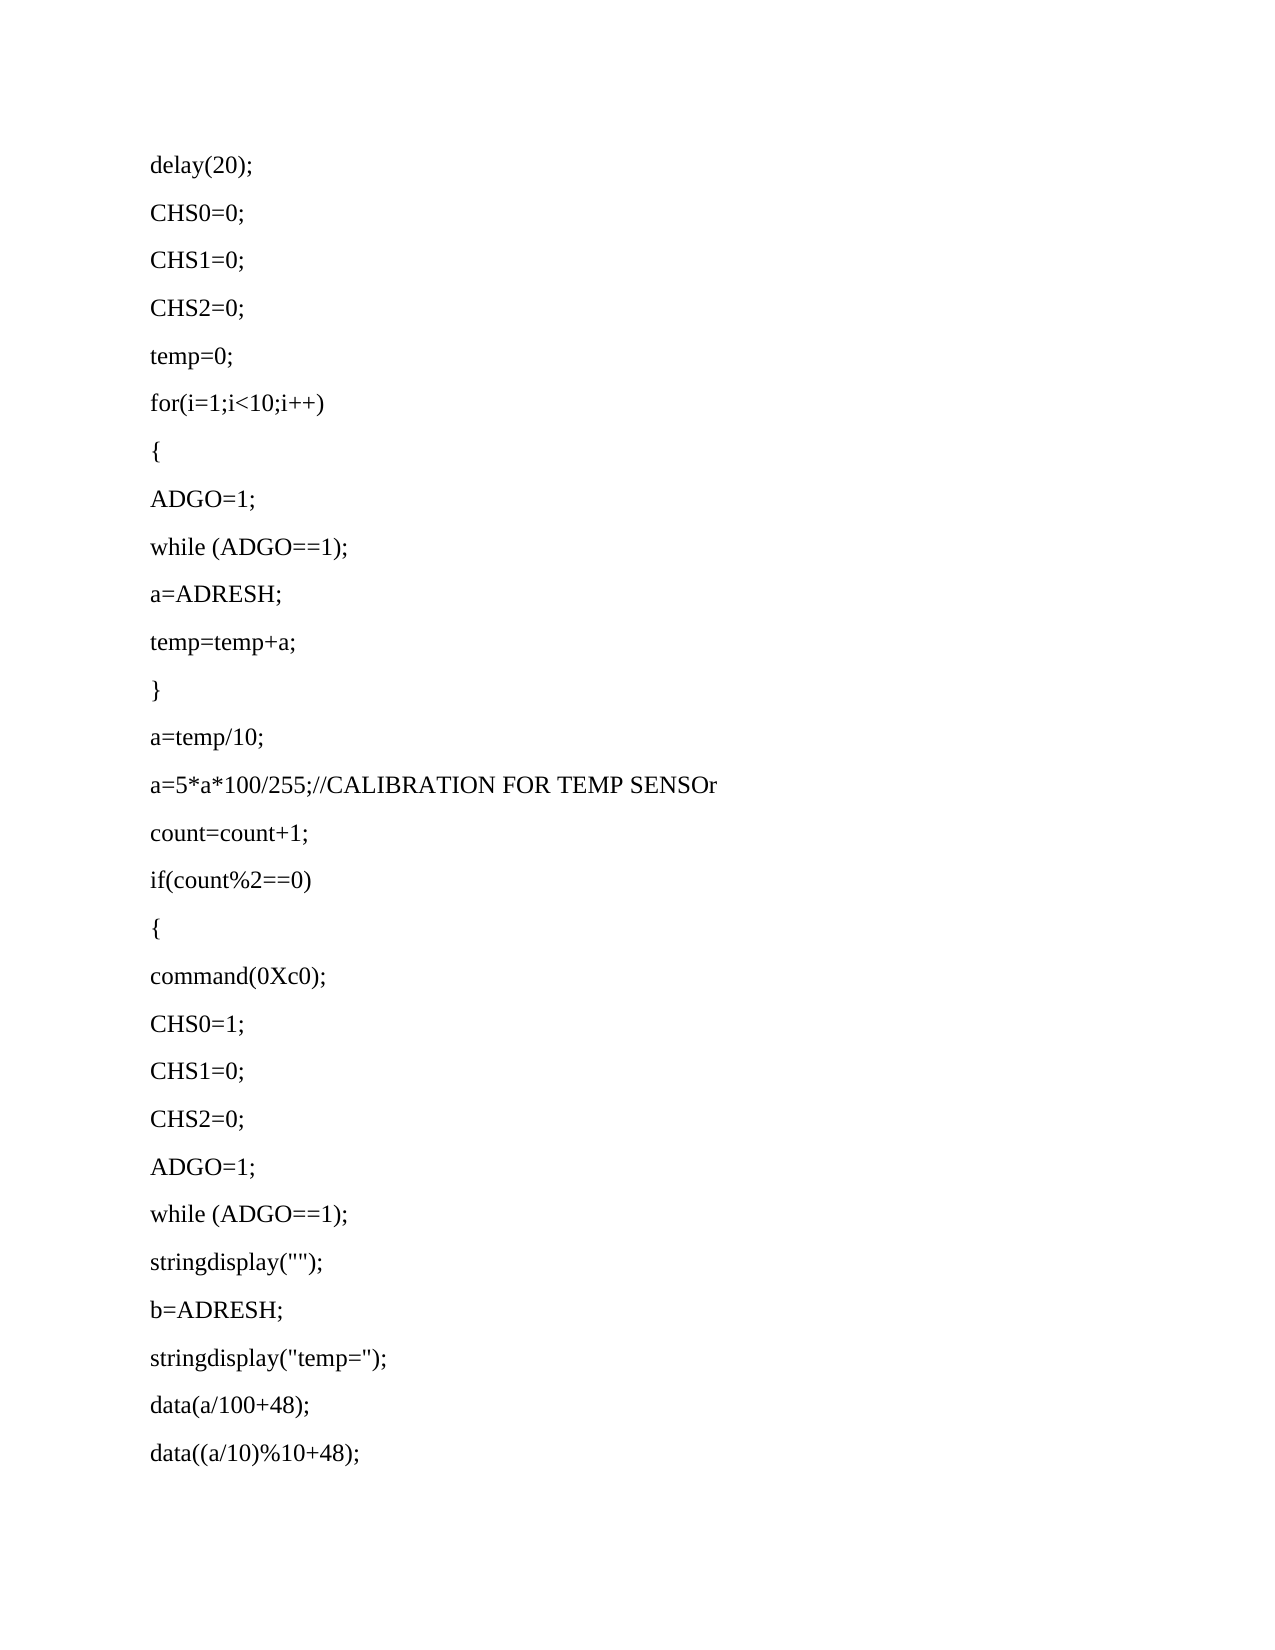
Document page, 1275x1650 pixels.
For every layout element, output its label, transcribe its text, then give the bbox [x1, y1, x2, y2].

text temp=temp+a; [150, 627, 1125, 656]
text a=5*a*100/255;//CALIBRATION FOR TEMP SENSOr [150, 770, 1125, 799]
text data((a/10)%10+48); [150, 1438, 1125, 1467]
text while (ADGO==1); [150, 1199, 1125, 1228]
text CHS2=0; [150, 293, 1125, 322]
text data(a/100+48); [150, 1390, 1125, 1419]
text CHS0=0; [150, 198, 1125, 226]
text } [150, 675, 1125, 703]
text { [150, 436, 1125, 465]
text delay(20); [150, 150, 1125, 179]
text count=count+1; [150, 818, 1125, 847]
text CHS2=0; [150, 1104, 1125, 1133]
text a=temp/10; [150, 722, 1125, 751]
text ADGO=1; [150, 1152, 1125, 1181]
text CHS1=0; [150, 245, 1125, 274]
text CHS0=1; [150, 1009, 1125, 1037]
text stringdisplay("temp="); [150, 1343, 1125, 1371]
text b=ADRESH; [150, 1295, 1125, 1324]
text CHS1=0; [150, 1056, 1125, 1085]
text stringdisplay(""); [150, 1247, 1125, 1276]
text ADGO=1; [150, 484, 1125, 513]
text command(0Xc0); [150, 961, 1125, 990]
text a=ADRESH; [150, 579, 1125, 608]
text temp=0; [150, 341, 1125, 369]
text for(i=1;i<10;i++) [150, 388, 1125, 417]
text { [150, 913, 1125, 942]
text if(count%2==0) [150, 866, 1125, 894]
text while (ADGO==1); [150, 532, 1125, 560]
